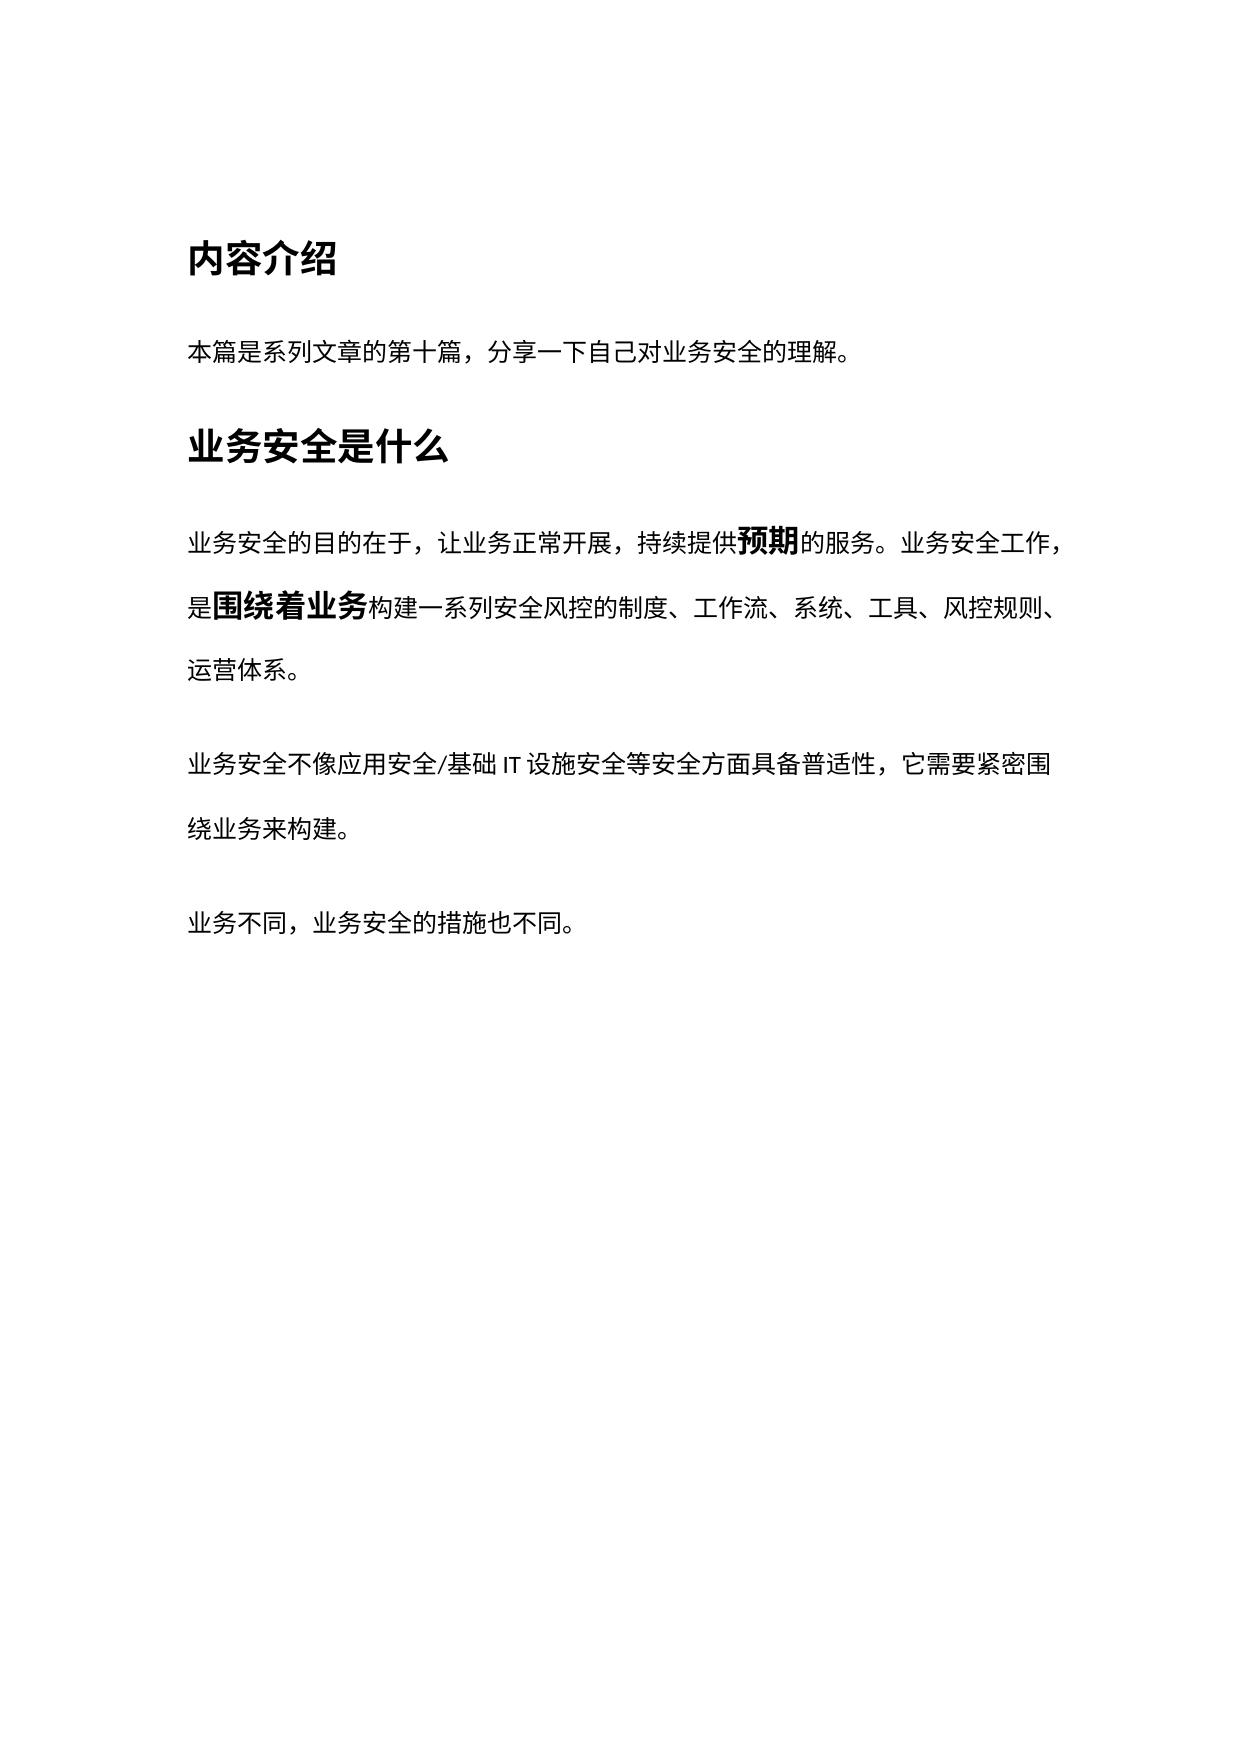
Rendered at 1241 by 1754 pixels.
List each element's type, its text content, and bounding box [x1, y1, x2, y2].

subtitle 业务安全是什么 [187, 412, 1053, 477]
text 业务安全的目的在于，让业务正常开展，持续提供预期的服务。业务安全工作，是围绕着业务构建一系列安全风控的制度、工作流、系统、工具、风控规则、运营体系。 [187, 506, 1053, 701]
text 本篇是系列文章的第十篇，分享一下自己对业务安全的理解。 [187, 318, 1053, 383]
text 业务安全不像应用安全/基础IT设施安全等安全方面具备普适性，它需要紧密围绕业务来构建。 [187, 730, 1053, 860]
text 业务不同，业务安全的措施也不同。 [187, 889, 1053, 954]
subtitle 内容介绍 [187, 224, 1053, 289]
